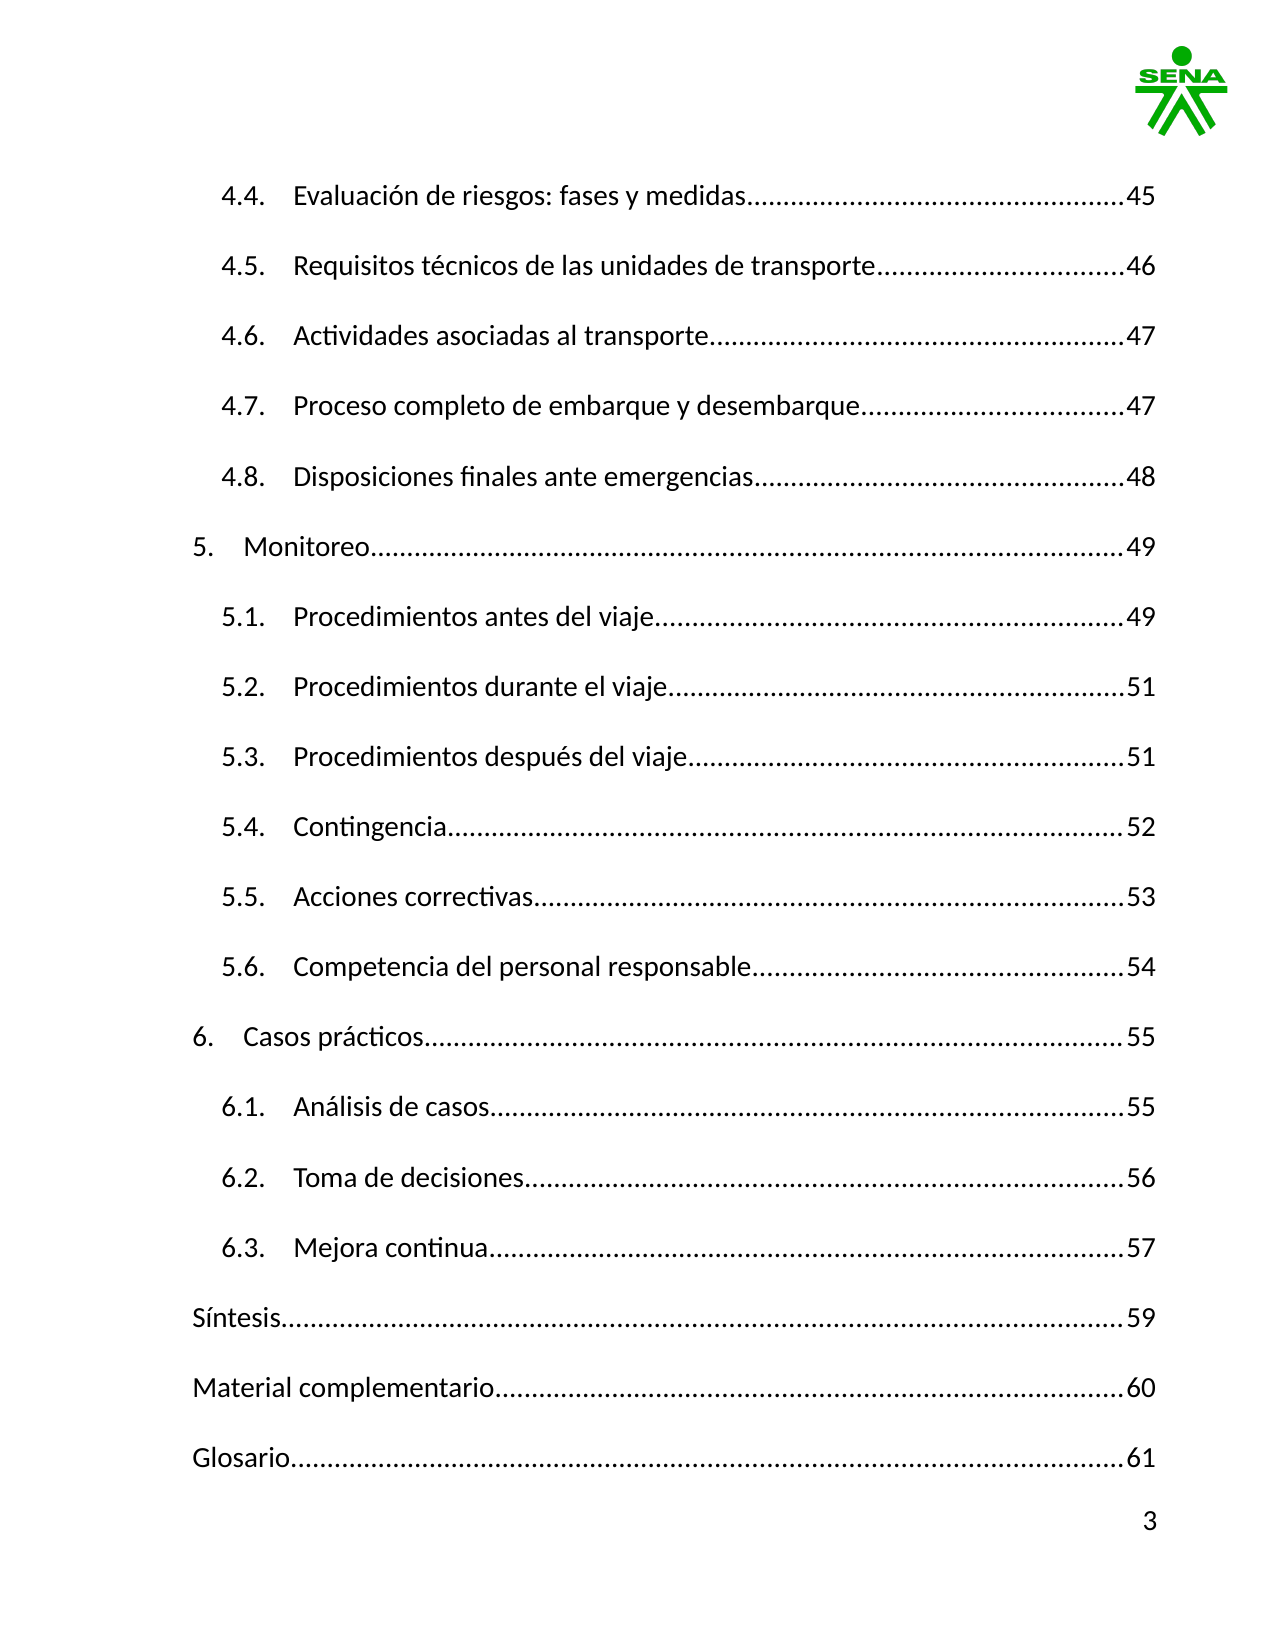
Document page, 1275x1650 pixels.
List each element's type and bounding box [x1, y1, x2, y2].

picture [1135, 46, 1228, 136]
